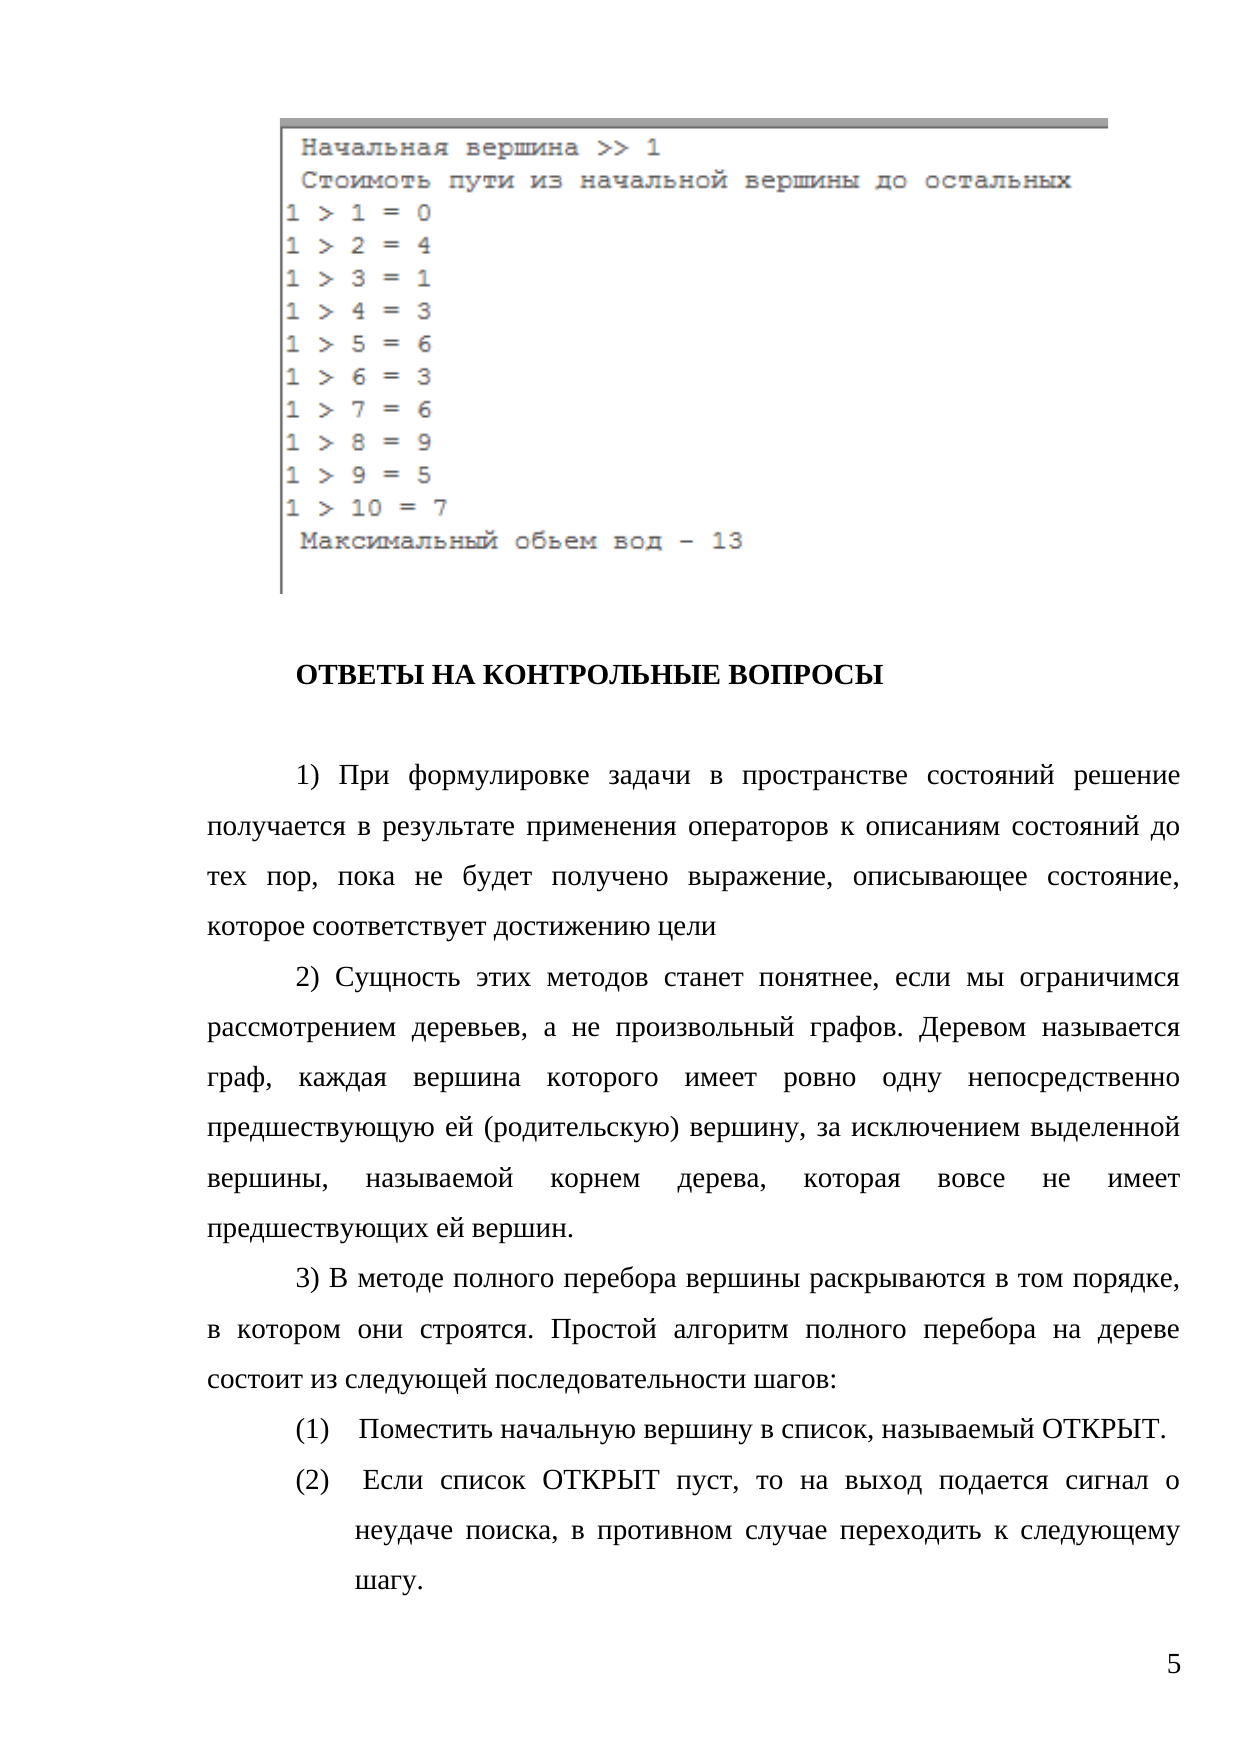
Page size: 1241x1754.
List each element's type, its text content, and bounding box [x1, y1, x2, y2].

text 3) В методе полного перебора вершины раскрываются в том порядке, в котором они строятся. Простой алгоритм полного перебора на дереве состоит из следующей последовательности шагов: [207, 1261, 1181, 1395]
text 1) При формулировке задачи в пространстве состояний решение получается в результате применения операторов к описаниям состояний до тех пор, пока не будет получено выражение, описывающее состояние, которое соответствует достижению цели [207, 757, 1181, 942]
text ОТВЕТЫ НА КОНТРОЛЬНЫЕ ВОПРОСЫ [207, 657, 1181, 691]
text (1) Поместить начальную вершину в список, называемый ОТКРЫТ. [295, 1411, 1181, 1445]
text 2) Сущность этих методов станет понятнее, если мы ограничимся рассмотрением деревьев, а не произвольный графов. Деревом называется граф, каждая вершина которого имеет ровно одну непосредственно предшествующую ей (родительскую) вершину, за исключением выделенной вершины, называемой корнем дерева, которая вовсе не имеет предшествующих ей вершин. [207, 959, 1181, 1244]
picture [279, 118, 1109, 594]
text (2) Если список ОТКРЫТ пуст, то на выход подается сигнал о неудаче поиска, в противном случае переходить к следующему шагу. [295, 1462, 1181, 1596]
